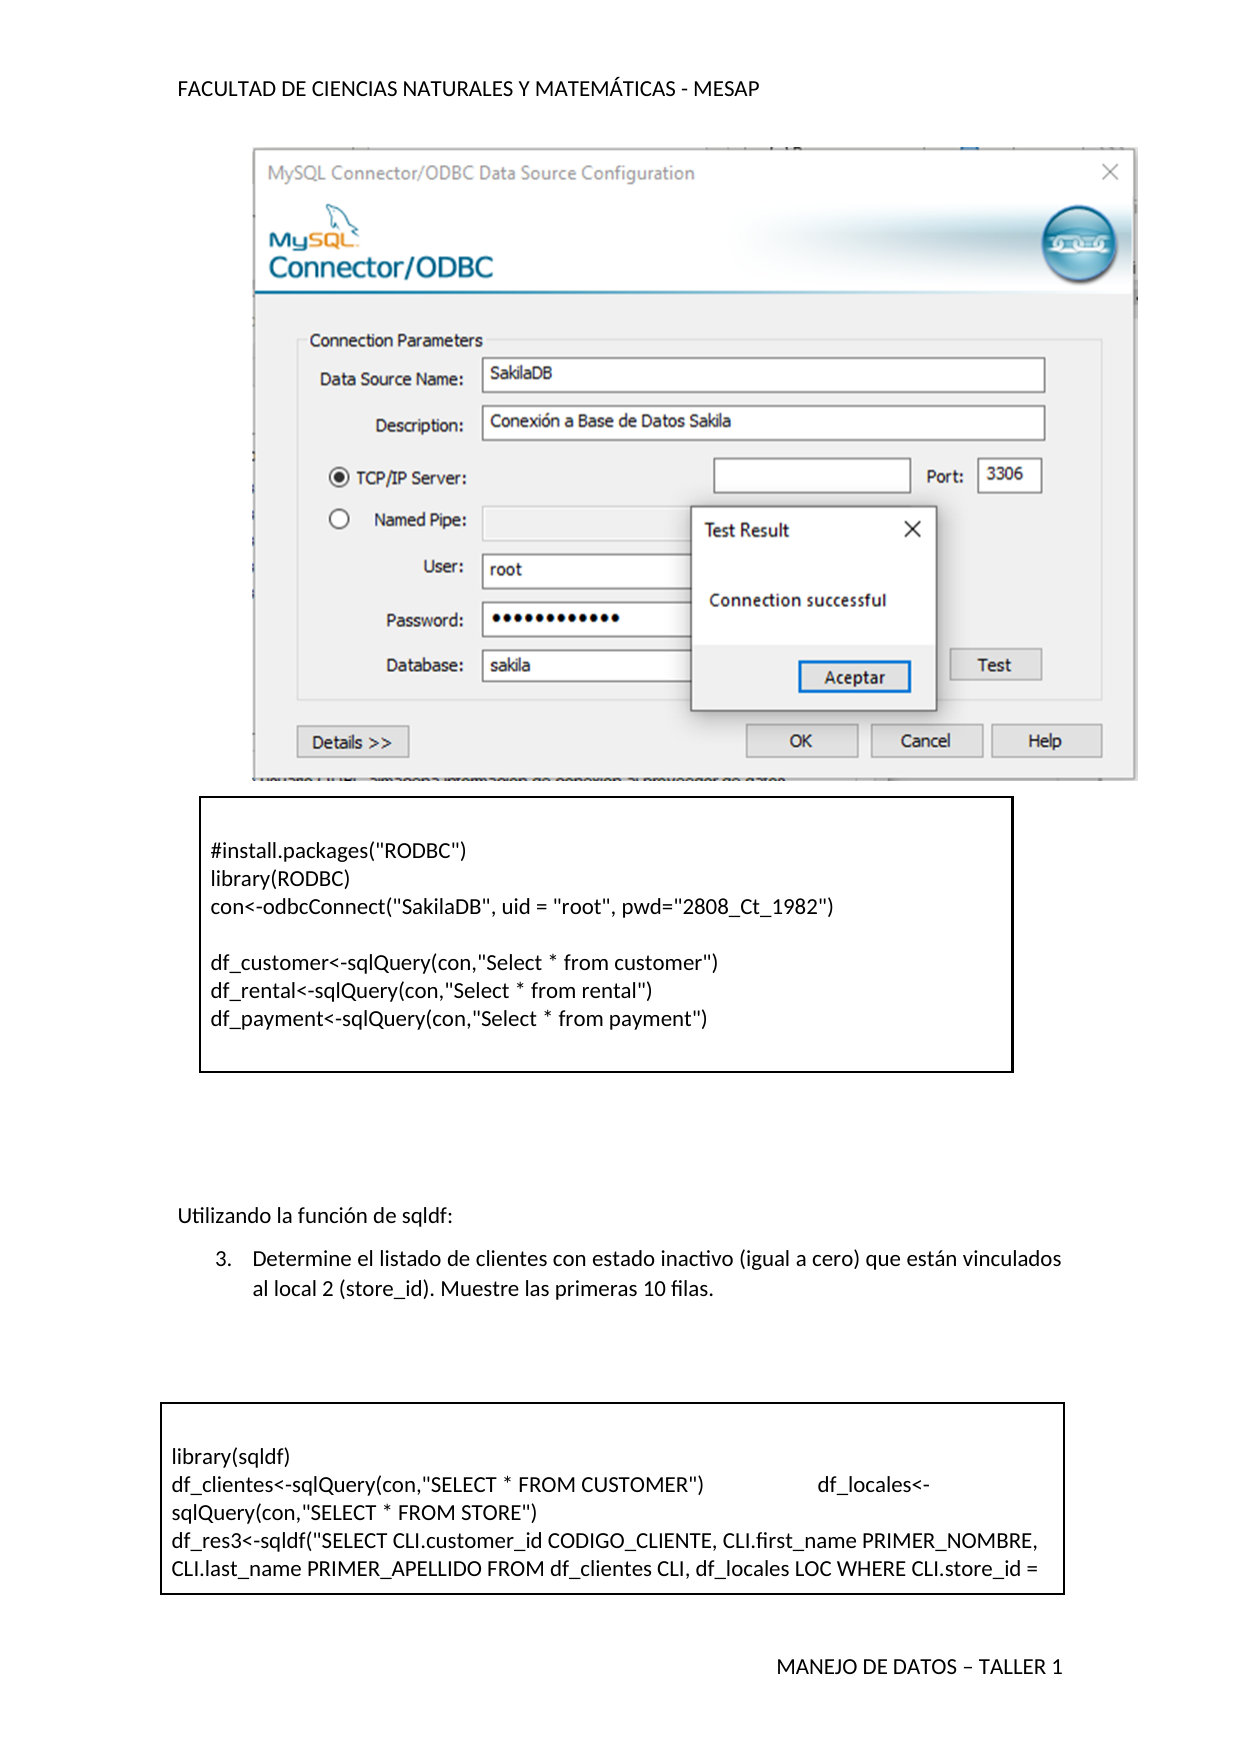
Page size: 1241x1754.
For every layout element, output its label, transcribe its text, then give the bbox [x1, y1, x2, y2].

table_header #install.packages("RODBC") library(RODBC) con<-odbcConnect("SakilaDB", uid = "root", pwd="2808_Ct_1982") df_customer<-sqlQuery(con,"Select * from customer") df_rental<-sqlQuery(con,"Select * from rental") df_payment<-sqlQuery(con,"Select * from payment") [201, 798, 1011, 1071]
list Determine el listado de clientes con estado inactivo (igual a cero) que están vinculados al local 2 (store_id). Muestre las primeras 10 filas. [215, 1244, 1063, 1302]
picture [252, 147, 1138, 781]
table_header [162, 1404, 1063, 1593]
text Utilizando la función de sqldf: [177, 1201, 1063, 1229]
